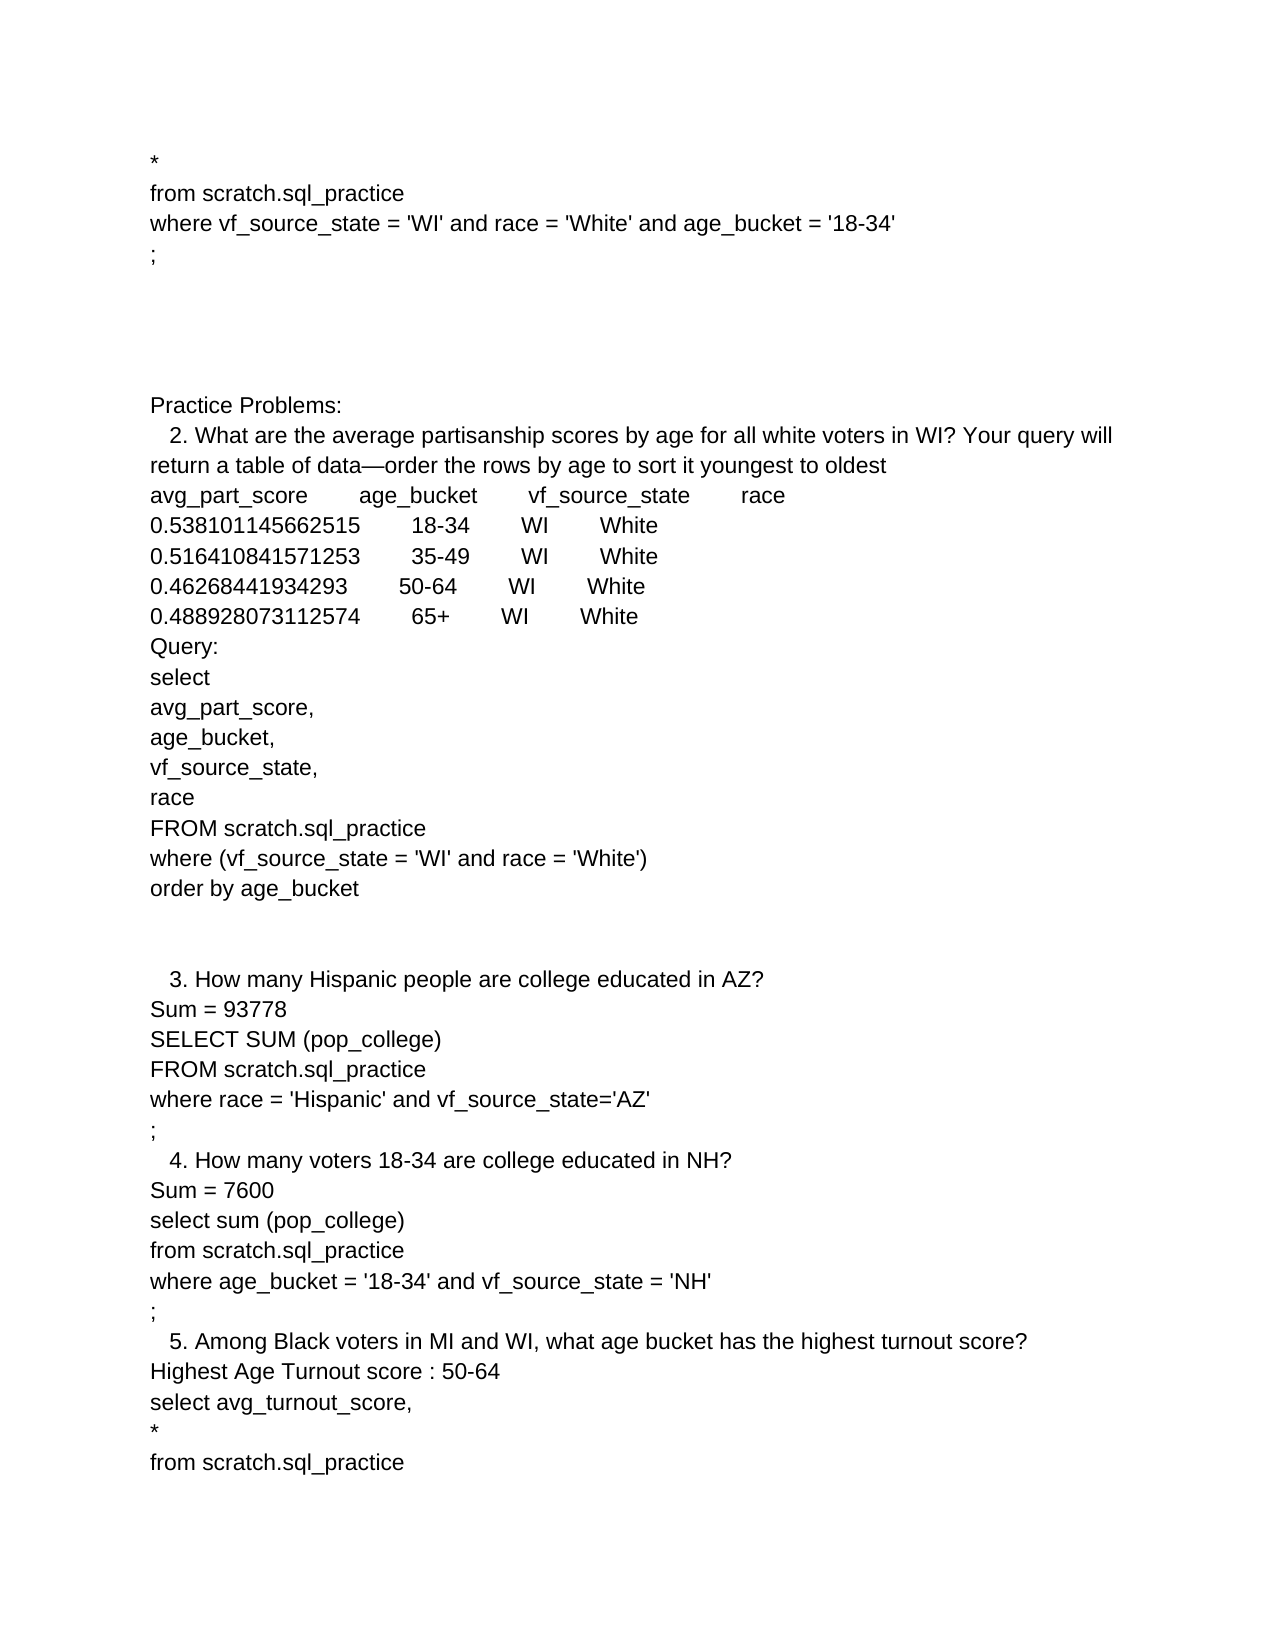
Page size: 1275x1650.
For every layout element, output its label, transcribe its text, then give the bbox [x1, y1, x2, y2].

text 5. Among Black voters in MI and WI, what age bucket has the highest turnout score? [150, 1328, 1125, 1354]
text vf_source_state, [150, 754, 1125, 781]
text SELECT SUM (pop_college) [150, 1026, 1125, 1052]
text * [150, 150, 1125, 176]
text where age_bucket = '18-34' and vf_source_state = 'NH' [150, 1268, 1125, 1294]
text FROM scratch.sql_practice [150, 1056, 1125, 1083]
text Sum = 7600 [150, 1177, 1125, 1203]
text Highest Age Turnout score : 50-64 [150, 1358, 1125, 1385]
text from scratch.sql_practice [150, 180, 1125, 207]
text from scratch.sql_practice [150, 1237, 1125, 1264]
text from scratch.sql_practice [150, 1449, 1125, 1475]
text select sum (pop_college) [150, 1207, 1125, 1234]
text FROM scratch.sql_practice [150, 814, 1125, 841]
text select avg_turnout_score, [150, 1388, 1125, 1415]
text where (vf_source_state = 'WI' and race = 'White') [150, 845, 1125, 871]
text where vf_source_state = 'WI' and race = 'White' and age_bucket = '18-34' [150, 210, 1125, 237]
text Query: [150, 633, 1125, 660]
text Sum = 93778 [150, 996, 1125, 1022]
text avg_part_score, [150, 694, 1125, 720]
text avg_part_score age_bucket vf_source_state race [150, 482, 1125, 509]
text ; [150, 1117, 1125, 1143]
text select [150, 663, 1125, 690]
text 0.538101145662515 18-34 WI White [150, 512, 1125, 539]
text order by age_bucket [150, 875, 1125, 901]
text Practice Problems: [150, 392, 1125, 418]
text ; [150, 241, 1125, 267]
text where race = 'Hispanic' and vf_source_state='AZ' [150, 1086, 1125, 1113]
text age_bucket, [150, 724, 1125, 750]
text race [150, 784, 1125, 811]
text 0.516410841571253 35-49 WI White [150, 543, 1125, 569]
text 4. How many voters 18-34 are college educated in NH? [150, 1147, 1125, 1173]
text 0.46268441934293 50-64 WI White [150, 573, 1125, 599]
text 2. What are the average partisanship scores by age for all white voters in WI? Your query will return a table of data—order the rows by age to sort it youngest to oldest [150, 422, 1125, 478]
text 3. How many Hispanic people are college educated in AZ? [150, 966, 1125, 992]
text 0.488928073112574 65+ WI White [150, 603, 1125, 629]
text ; [150, 1298, 1125, 1324]
text * [150, 1419, 1125, 1445]
